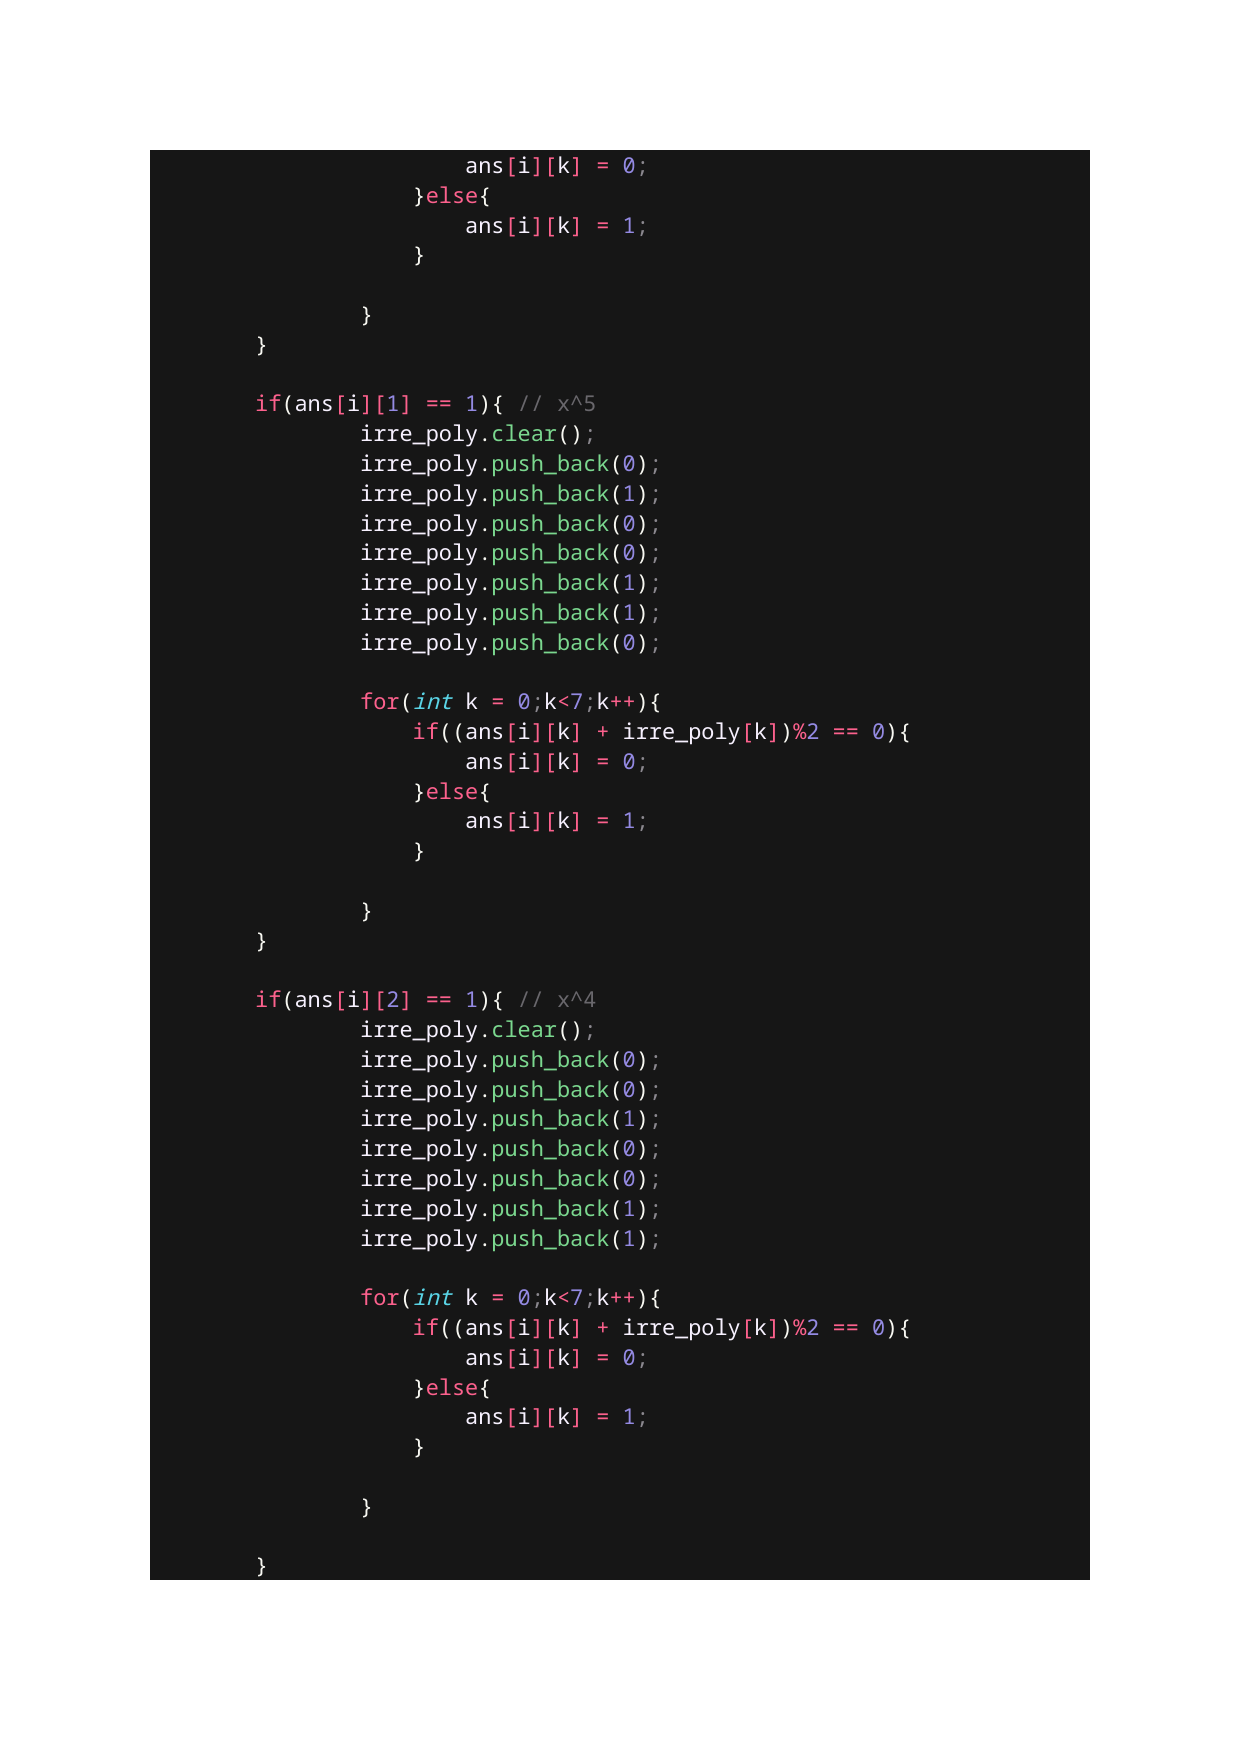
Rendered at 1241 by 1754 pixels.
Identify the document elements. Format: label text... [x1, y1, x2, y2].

text ans[i][k] = 0; [150, 150, 1090, 180]
text irre_poly.push_back(0); [150, 448, 1090, 478]
text } [150, 895, 1090, 924]
text }else{ [150, 1371, 1090, 1401]
text irre_poly.push_back(0); [150, 507, 1090, 537]
text irre_poly.push_back(1); [150, 478, 1090, 507]
text irre_poly.push_back(1); [150, 597, 1090, 627]
text } [150, 924, 1090, 954]
text } [150, 835, 1090, 865]
text ans[i][k] = 0; [150, 1342, 1090, 1371]
text irre_poly.push_back(0); [150, 1073, 1090, 1103]
text ans[i][k] = 0; [150, 746, 1090, 776]
text } [150, 1491, 1090, 1520]
text ans[i][k] = 1; [150, 805, 1090, 835]
text } [150, 299, 1090, 329]
text irre_poly.push_back(1); [150, 1222, 1090, 1252]
text } [150, 1550, 1090, 1580]
text irre_poly.push_back(0); [150, 1044, 1090, 1073]
text irre_poly.push_back(0); [150, 627, 1090, 656]
text for(int k = 0;k<7;k++){ [150, 686, 1090, 716]
text for(int k = 0;k<7;k++){ [150, 1282, 1090, 1312]
text if((ans[i][k] + irre_poly[k])%2 == 0){ [150, 1312, 1090, 1342]
text irre_poly.push_back(0); [150, 1133, 1090, 1163]
text irre_poly.push_back(0); [150, 537, 1090, 567]
text } [150, 329, 1090, 358]
text }else{ [150, 180, 1090, 209]
text if(ans[i][2] == 1){ // x^4 [150, 984, 1090, 1014]
text if(ans[i][1] == 1){ // x^5 [150, 388, 1090, 418]
text irre_poly.push_back(1); [150, 1193, 1090, 1222]
text }else{ [150, 776, 1090, 805]
text ans[i][k] = 1; [150, 209, 1090, 239]
text ans[i][k] = 1; [150, 1401, 1090, 1431]
text irre_poly.clear(); [150, 418, 1090, 448]
text irre_poly.push_back(0); [150, 1163, 1090, 1193]
text } [150, 1431, 1090, 1461]
text irre_poly.clear(); [150, 1014, 1090, 1044]
text irre_poly.push_back(1); [150, 567, 1090, 597]
text irre_poly.push_back(1); [150, 1103, 1090, 1133]
text if((ans[i][k] + irre_poly[k])%2 == 0){ [150, 716, 1090, 746]
text } [150, 239, 1090, 269]
